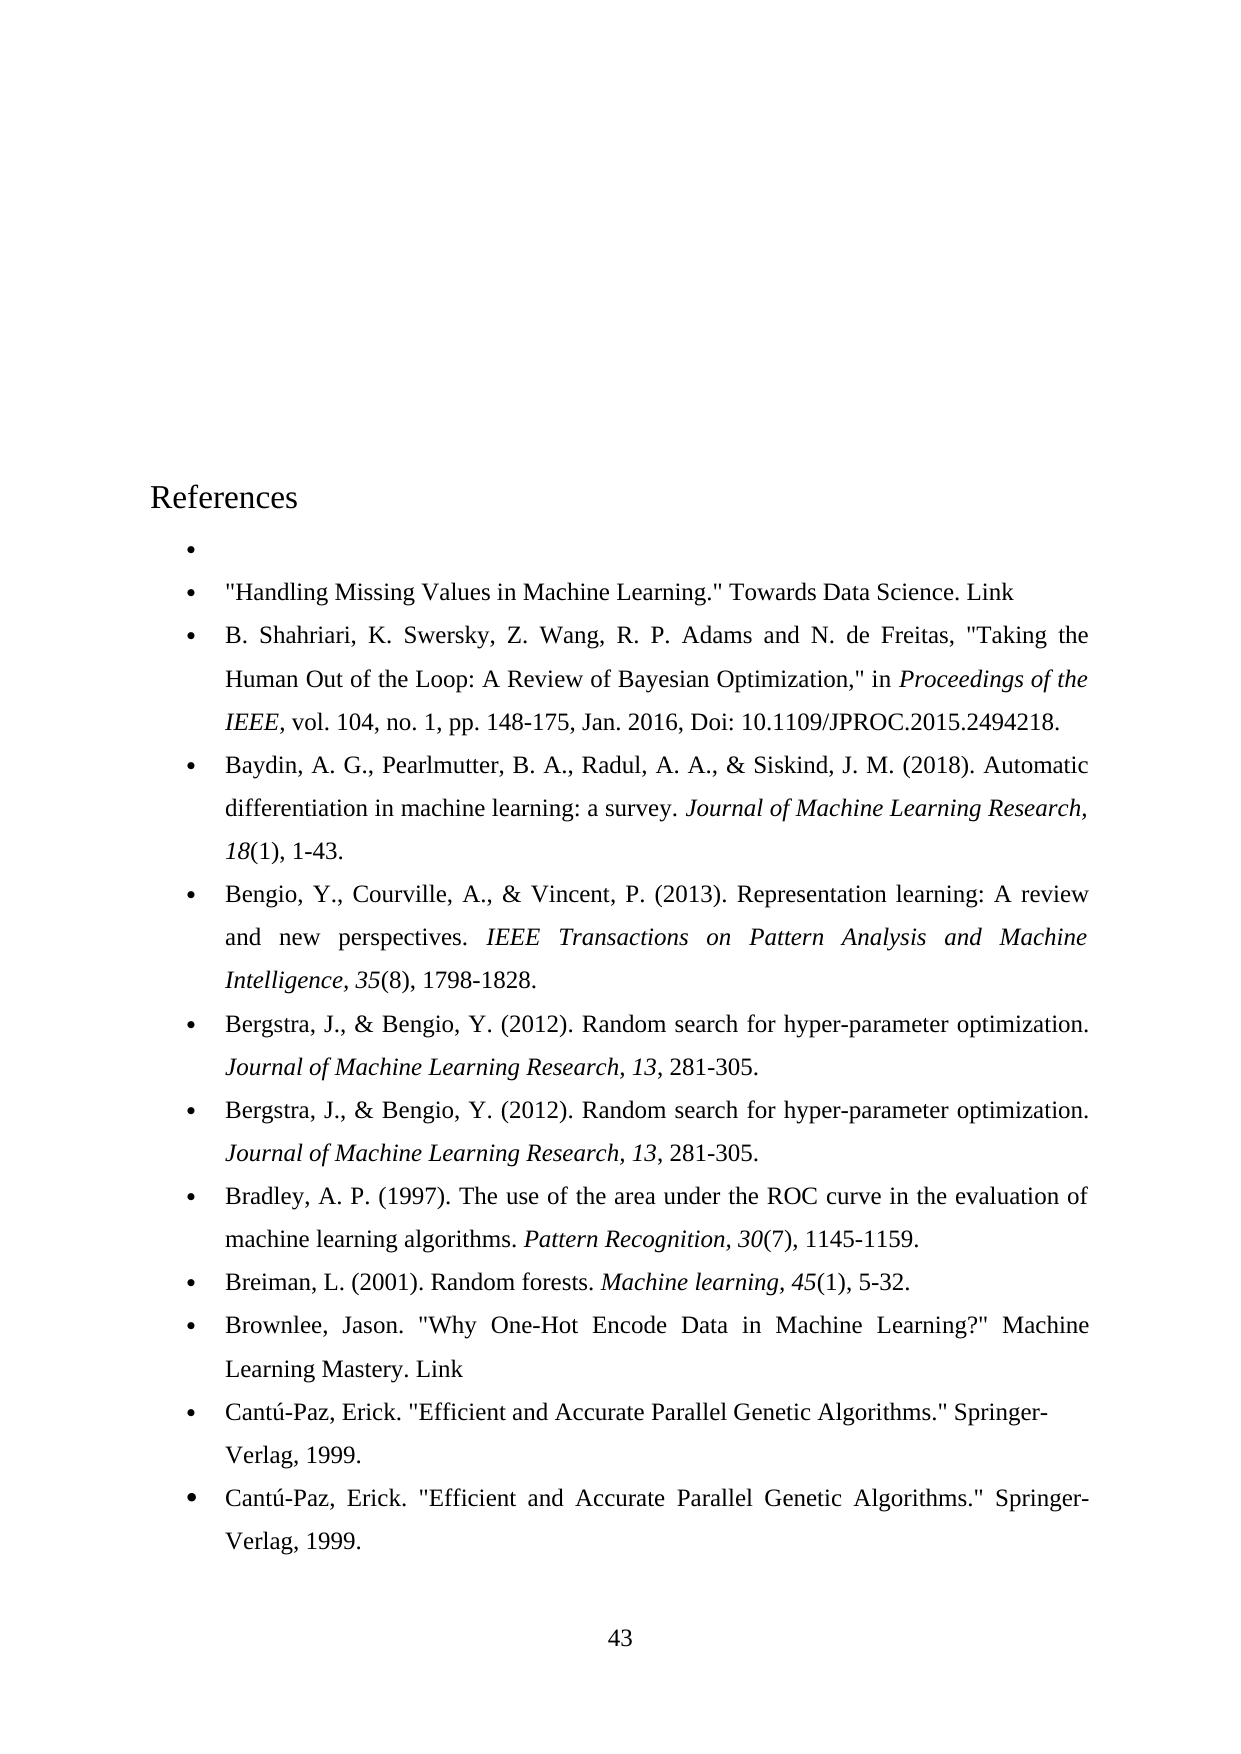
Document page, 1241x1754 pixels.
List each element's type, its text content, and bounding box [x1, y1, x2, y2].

list Baydin, A. G., Pearlmutter, B. A., Radul, A. A., & Siskind, J. M. (2018). Automatic differentiation in machine learning: a survey. Journal of Machine Learning Research, 18(1), 1-43. [187, 750, 1090, 865]
list B. Shahriari, K. Swersky, Z. Wang, R. P. Adams and N. de Freitas, "Taking the Human Out of the Loop: A Review of Bayesian Optimization," in Proceedings of the IEEE, vol. 104, no. 1, pp. 148-175, Jan. 2016, Doi: 10.1109/JPROC.2015.2494218. [187, 621, 1090, 736]
list "Handling Missing Values in Machine Learning." Towards Data Science. Link [187, 577, 1090, 606]
list Bergstra, J., & Bengio, Y. (2012). Random search for hyper-parameter optimization. Journal of Machine Learning Research, 13, 281-305. [187, 1095, 1090, 1167]
list Bengio, Y., Courville, A., & Vincent, P. (2013). Representation learning: A review and new perspectives. IEEE Transactions on Pattern Analysis and Machine Intelligence, 35(8), 1798-1828. [187, 879, 1090, 994]
list Breiman, L. (2001). Random forests. Machine learning, 45(1), 5-32. [187, 1267, 1090, 1296]
list Cantú-Paz, Erick. "Efficient and Accurate Parallel Genetic Algorithms." Springer-Verlag, 1999. [187, 1397, 1090, 1469]
list Cantú-Paz, Erick. "Efficient and Accurate Parallel Genetic Algorithms." Springer-Verlag, 1999. [187, 1483, 1090, 1555]
subtitle References [150, 477, 1090, 515]
list Bergstra, J., & Bengio, Y. (2012). Random search for hyper-parameter optimization. Journal of Machine Learning Research, 13, 281-305. [187, 1009, 1090, 1081]
list Bradley, A. P. (1997). The use of the area under the ROC curve in the evaluation of machine learning algorithms. Pattern Recognition, 30(7), 1145-1159. [187, 1181, 1090, 1253]
list Brownlee, Jason. "Why One-Hot Encode Data in Machine Learning?" Machine Learning Mastery. Link [187, 1311, 1090, 1382]
